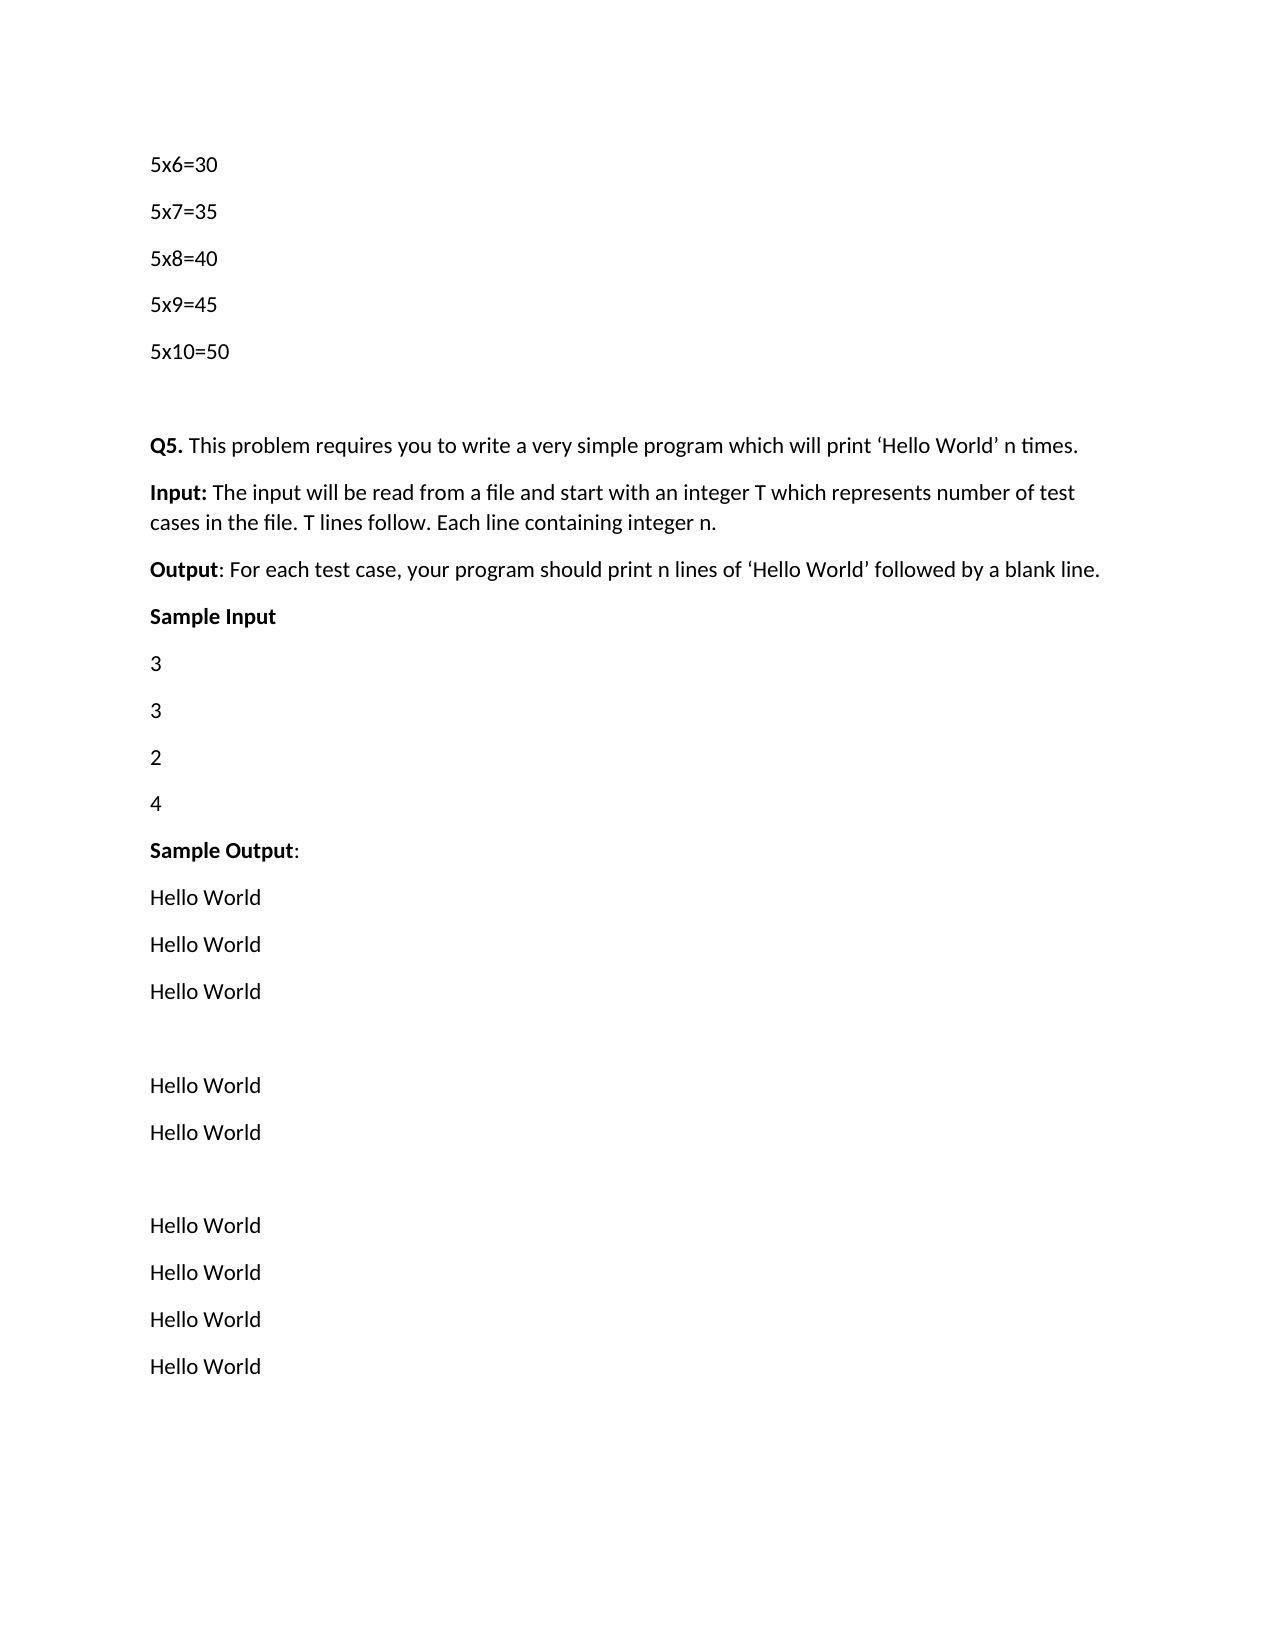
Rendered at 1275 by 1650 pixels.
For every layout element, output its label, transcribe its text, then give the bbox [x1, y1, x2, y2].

text Hello World [150, 930, 1125, 958]
text Input: The input will be read from a file and start with an integer T which represents number of test cases in the file. T lines follow. Each line containing integer n. [150, 478, 1125, 536]
text 5x9=45 [150, 291, 1125, 319]
text Hello World [150, 1352, 1125, 1380]
text 3 [150, 649, 1125, 677]
text 5x10=50 [150, 337, 1125, 366]
text Hello World [150, 977, 1125, 1005]
text Q5. This problem requires you to write a very simple program which will print ‘Hello World’ n times. [150, 431, 1125, 459]
text Hello World [150, 1071, 1125, 1099]
text 3 [150, 696, 1125, 724]
text Hello World [150, 1118, 1125, 1146]
text 4 [150, 789, 1125, 818]
text 5x7=35 [150, 197, 1125, 225]
text Hello World [150, 1305, 1125, 1333]
text 5x6=30 [150, 150, 1125, 178]
text Sample Output: [150, 836, 1125, 864]
text Sample Input [150, 602, 1125, 630]
text Output: For each test case, your program should print n lines of ‘Hello World’ followed by a blank line. [150, 555, 1125, 583]
text Hello World [150, 883, 1125, 911]
text Hello World [150, 1258, 1125, 1286]
text 2 [150, 743, 1125, 771]
text Hello World [150, 1211, 1125, 1239]
text 5x8=40 [150, 244, 1125, 272]
